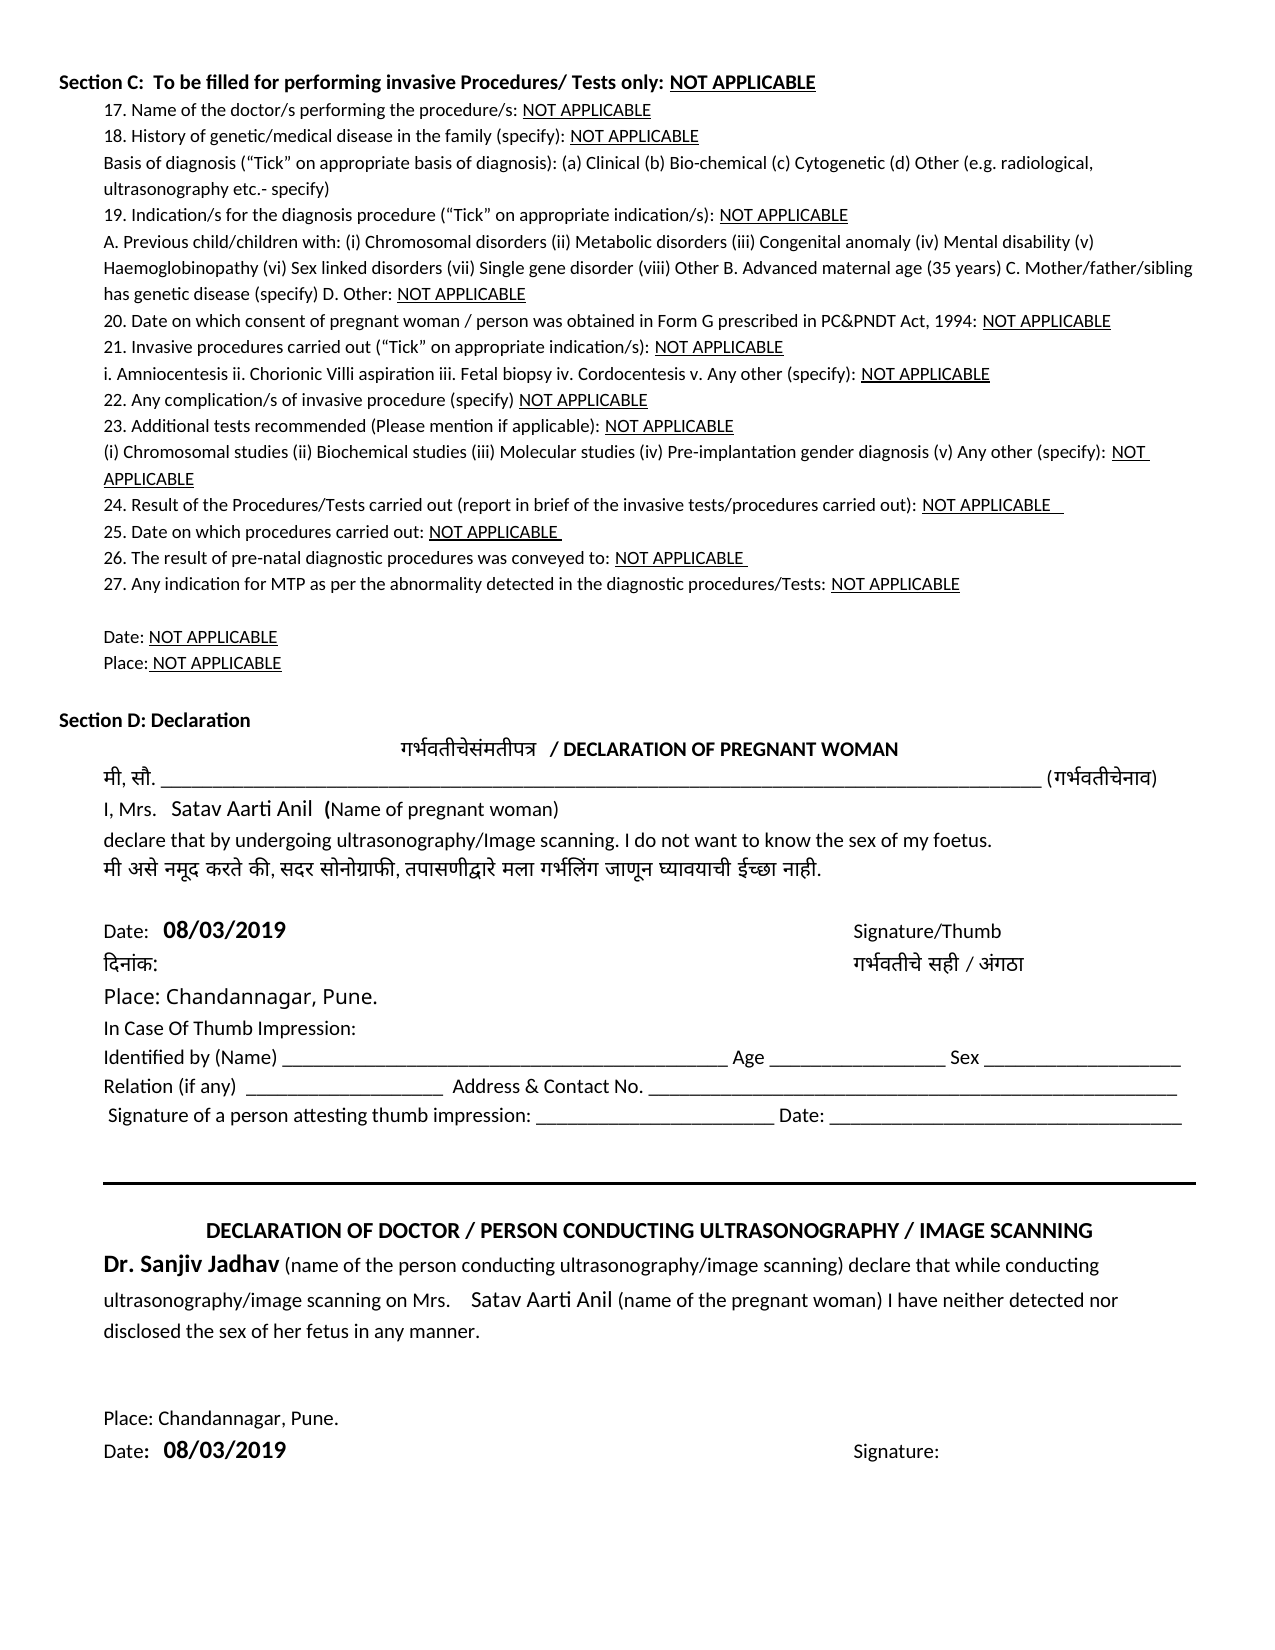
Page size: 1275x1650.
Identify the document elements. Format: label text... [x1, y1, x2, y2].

text 24. Result of the Procedures/Tests carried out (report in brief of the invasive tests/procedures carried out): NOT APPLICABLE [103, 493, 1196, 516]
text 26. The result of pre-natal diagnostic procedures was conveyed to: NOT APPLICABLE [103, 546, 1196, 569]
text 19. Indication/s for the diagnosis procedure (“Tick” on appropriate indication/s): NOT APPLICABLE [103, 203, 1196, 226]
text गर्भवतीचेसंमतीपत्र / DECLARATION OF PREGNANT WOMAN [103, 736, 1196, 762]
text दिनांक: गर्भवतीचे सही / अंगठा [103, 949, 1196, 978]
text 27. Any indication for MTP as per the abnormality detected in the diagnostic procedures/Tests: NOT APPLICABLE [103, 572, 1196, 595]
text Date: NOT APPLICABLE [103, 625, 1196, 648]
text declare that by undergoing ultrasonography/Image scanning. I do not want to know the sex of my foetus. [103, 827, 1196, 852]
text Place: Chandannagar, Pune. [103, 982, 1196, 1011]
text 25. Date on which procedures carried out: NOT APPLICABLE [103, 520, 1196, 543]
text (i) Chromosomal studies (ii) Biochemical studies (iii) Molecular studies (iv) Pre-implantation gender diagnosis (v) Any other (specify): NOT APPLICABLE [103, 441, 1196, 490]
text Basis of diagnosis (“Tick” on appropriate basis of diagnosis): (a) Clinical (b) Bio-chemical (c) Cytogenetic (d) Other (e.g. radiological, ultrasonography etc.- specify) [103, 151, 1196, 200]
text 21. Invasive procedures carried out (“Tick” on appropriate indication/s): NOT APPLICABLE [103, 335, 1196, 358]
text Date: Signature/Thumb [103, 914, 1196, 945]
text I, Mrs. (Name of pregnant woman) [103, 794, 1196, 823]
text Signature of a person attesting thumb impression: _______________________ Date: __________________________________ [103, 1102, 1196, 1182]
text Place: Chandannagar, Pune. [103, 1405, 1196, 1430]
text Section C: To be filled for performing invasive Procedures/ Tests only: NOT APPLICABLE [0, 69, 1275, 94]
text DECLARATION OF DOCTOR / PERSON CONDUCTING ULTRASONOGRAPHY / IMAGE SCANNING [103, 1216, 1196, 1244]
text Place: NOT APPLICABLE [103, 652, 1196, 674]
text Relation (if any) ___________________ Address & Contact No. ___________________________________________________ [103, 1073, 1196, 1098]
text Date: Signature: [103, 1434, 1196, 1464]
text Dr. Sanjiv Jadhav (name of the person conducting ultrasonography/image scanning) declare that while conducting ultrasonography/image scanning on Mrs. (name of the pregnant woman) I have neither detected nor disclosed the sex of her fetus in any manner. [103, 1248, 1196, 1343]
text 17. Name of the doctor/s performing the procedure/s: NOT APPLICABLE [103, 98, 1196, 121]
text A. Previous child/children with: (i) Chromosomal disorders (ii) Metabolic disorders (iii) Congenital anomaly (iv) Mental disability (v) Haemoglobinopathy (vi) Sex linked disorders (vii) Single gene disorder (viii) Other B. Advanced maternal age (35 years) C. Mother/father/sibling has genetic disease (specify) D. Other: NOT APPLICABLE [103, 230, 1196, 306]
text 18. History of genetic/medical disease in the family (specify): NOT APPLICABLE [103, 124, 1196, 147]
text 20. Date on which consent of pregnant woman / person was obtained in Form G prescribed in PC&PNDT Act, 1994: NOT APPLICABLE [103, 309, 1196, 332]
text In Case Of Thumb Impression: [103, 1015, 1196, 1040]
text 22. Any complication/s of invasive procedure (specify) NOT APPLICABLE [103, 388, 1196, 411]
text i. Amniocentesis ii. Chorionic Villi aspiration iii. Fetal biopsy iv. Cordocentesis v. Any other (specify): NOT APPLICABLE [103, 362, 1196, 384]
text मी असे नमूद करते की, सदर सोनोग्राफी, तपासणीद्वारे मला गर्भलिंग जाणून घ्यावयाची ईच्छा नाही. [103, 856, 1196, 882]
text Section D: Declaration [59, 707, 1196, 732]
text मी, सौ. _____________________________________________________________________________________ (गर्भवतीचेनाव) [103, 765, 1196, 791]
text Identified by (Name) ___________________________________________ Age _________________ Sex ___________________ [103, 1044, 1196, 1069]
text 23. Additional tests recommended (Please mention if applicable): NOT APPLICABLE [103, 414, 1196, 437]
